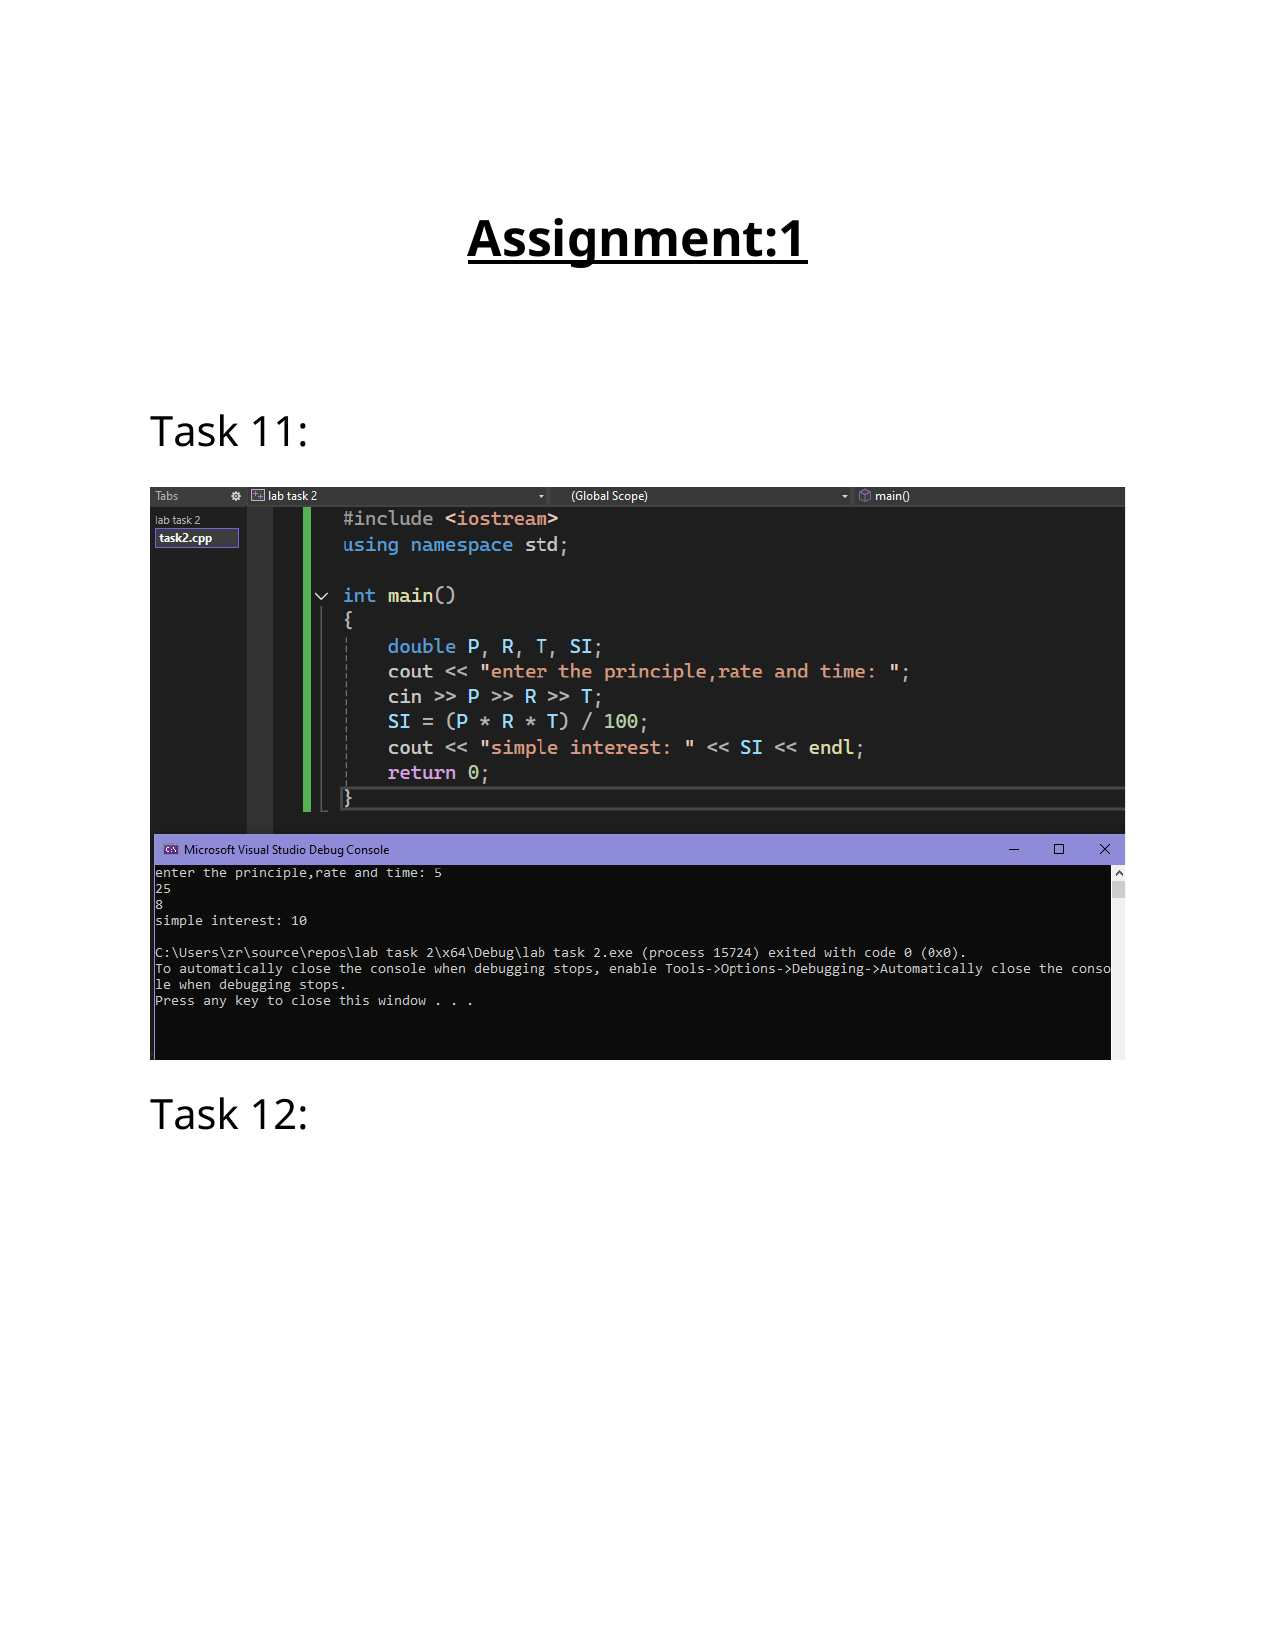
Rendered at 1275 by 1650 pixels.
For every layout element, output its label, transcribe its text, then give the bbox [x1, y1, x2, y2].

picture [150, 487, 1125, 1060]
text Task 11: [150, 401, 1125, 458]
text Assignment:1 [150, 203, 1125, 271]
text Task 12: [150, 1085, 1125, 1142]
